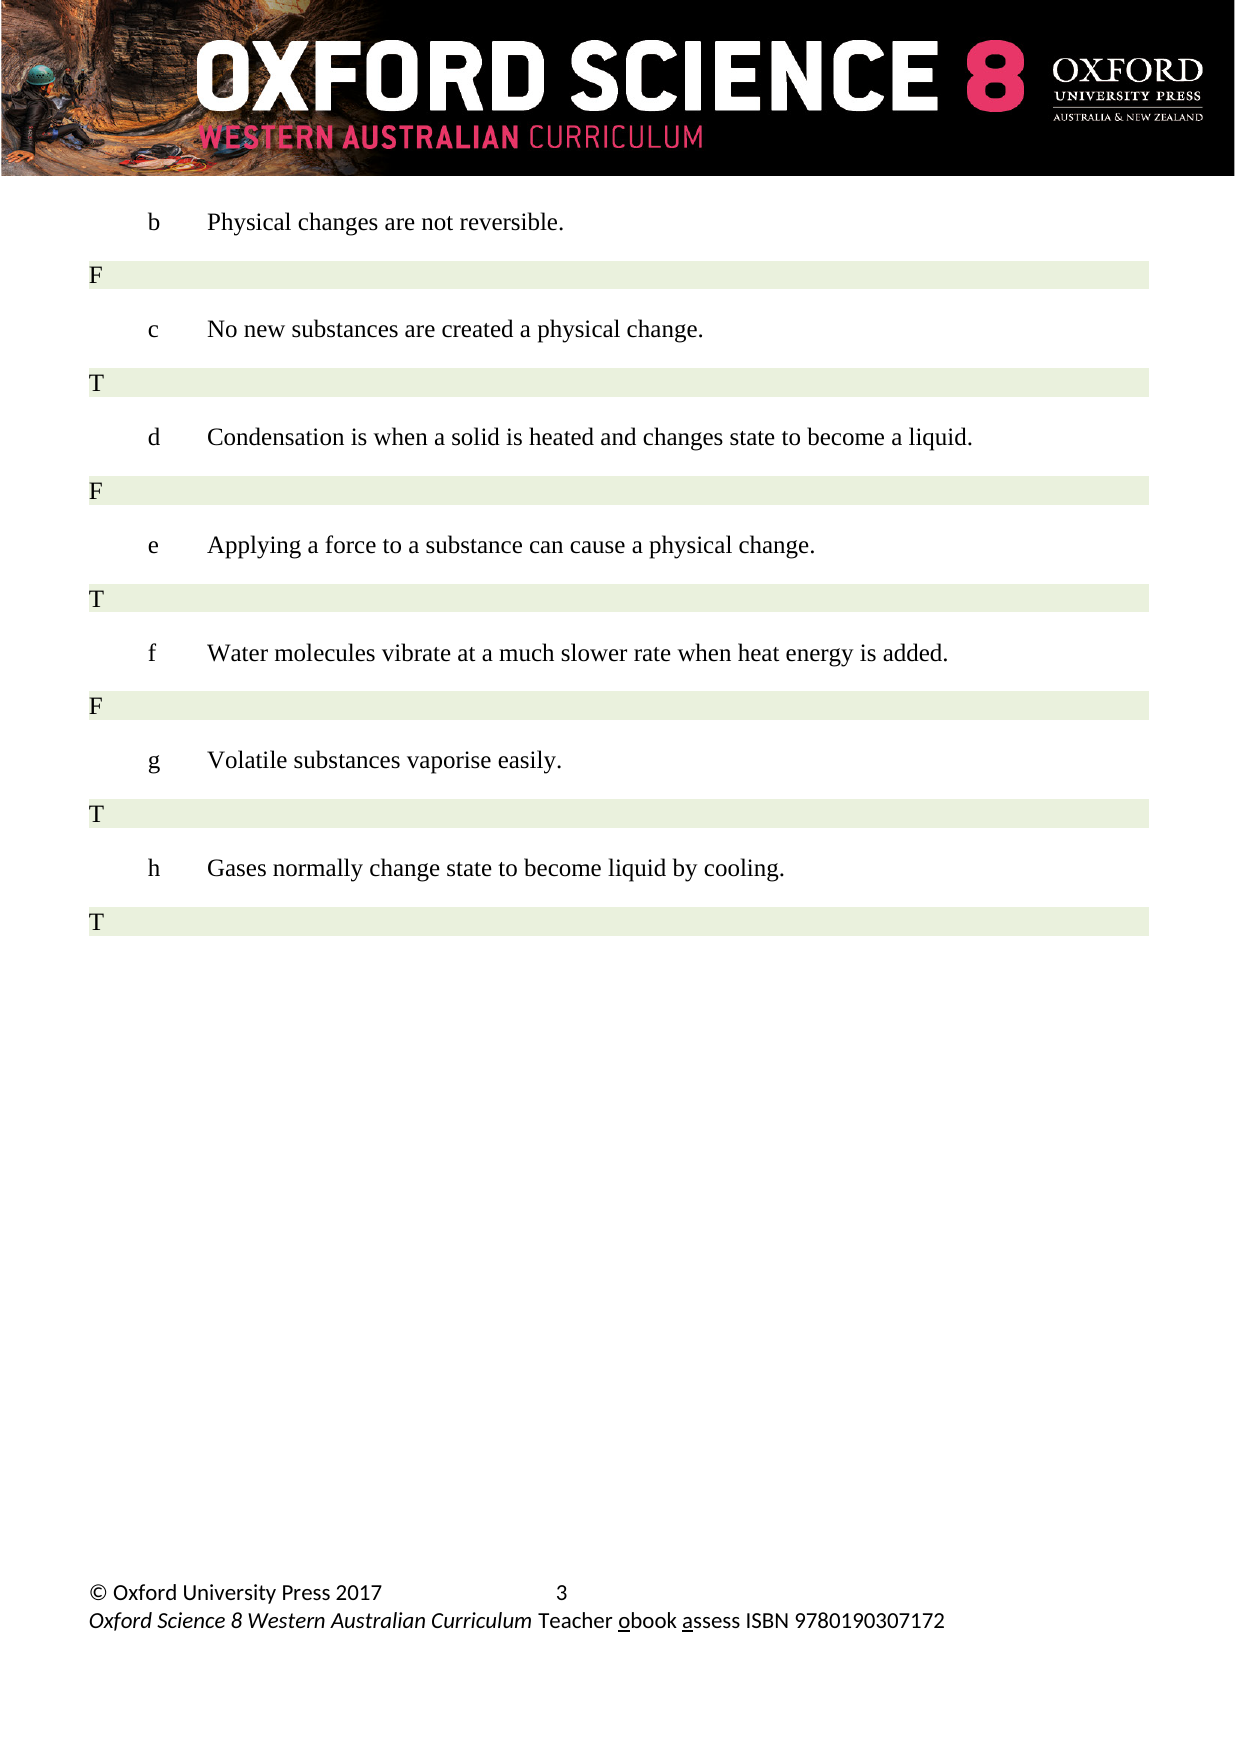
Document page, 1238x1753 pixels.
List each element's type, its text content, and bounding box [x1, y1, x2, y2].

list c No new substances are created a physical change. [148, 314, 1149, 343]
picture [0, 0, 1233, 175]
text T [89, 368, 1149, 397]
text F [89, 261, 1149, 289]
text F [89, 476, 1149, 505]
text T [89, 907, 1149, 936]
list e Applying a force to a substance can cause a physical change. [148, 530, 1149, 559]
text T [89, 584, 1149, 612]
list f Water molecules vibrate at a much slower rate when heat energy is added. [148, 638, 1149, 666]
text T [89, 799, 1149, 828]
text F [89, 691, 1149, 720]
list h Gases normally change state to become liquid by cooling. [148, 853, 1149, 882]
list b Physical changes are not reversible. [148, 207, 1149, 236]
list g Volatile substances vaporise easily. [148, 745, 1149, 774]
list d Condensation is when a solid is heated and changes state to become a liquid. [148, 422, 1149, 451]
